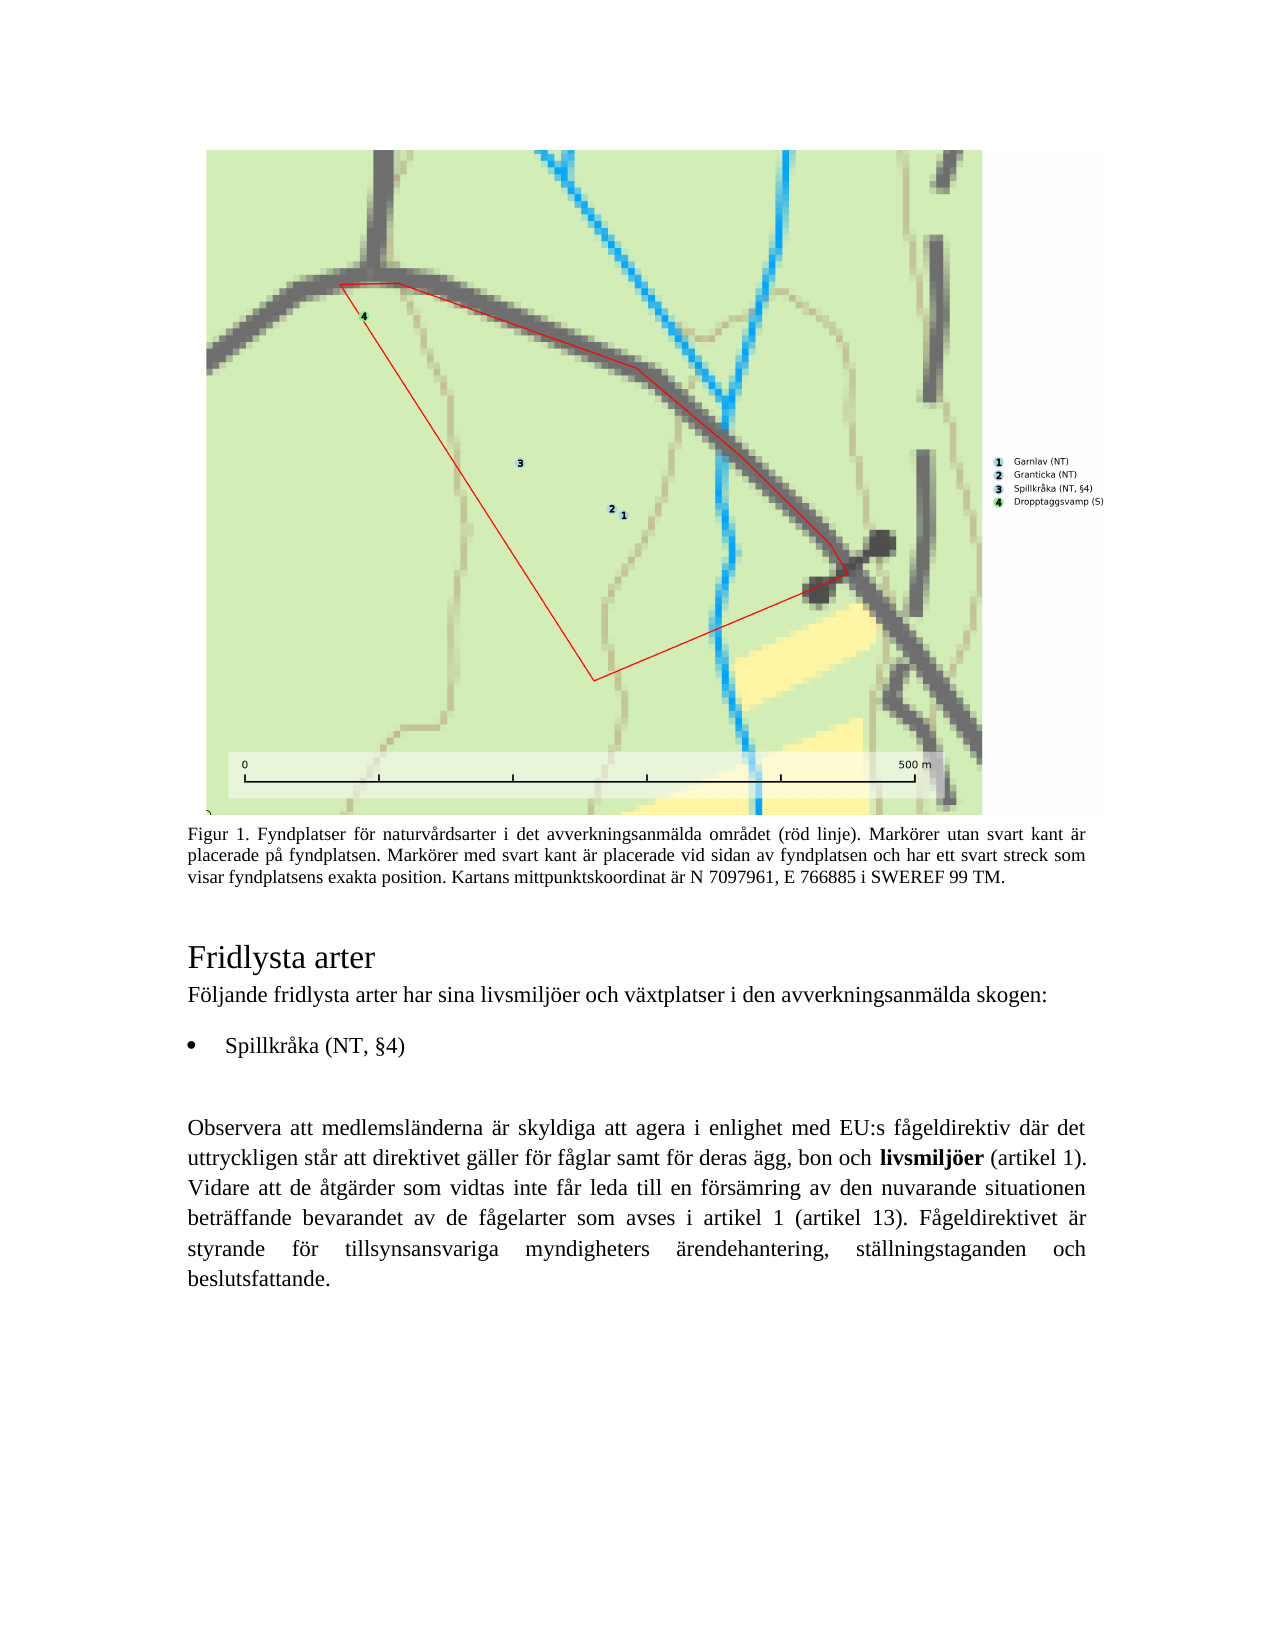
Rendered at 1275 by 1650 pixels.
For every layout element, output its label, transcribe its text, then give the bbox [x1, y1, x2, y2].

text Observera att medlemsländerna är skyldiga att agera i enlighet med EU:s fågeldirektiv där det uttryckligen står att direktivet gäller för fåglar samt för deras ägg, bon och livsmiljöer (artikel 1). Vidare att de åtgärder som vidtas inte får leda till en försämring av den nuvarande situationen beträffande bevarandet av de fågelarter som avses i artikel 1 (artikel 13). Fågeldirektivet är styrande för tillsynsansvariga myndigheters ärendehantering, ställningstaganden och beslutsfattande. [187, 1084, 1087, 1291]
picture [206, 150, 1107, 815]
text Figur 1. Fyndplatser för naturvårdsarter i det avverkningsanmälda området (röd linje). Markörer utan svart kant är placerade på fyndplatsen. Markörer med svart kant är placerade vid sidan av fyndplatsen och har ett svart streck som visar fyndplatsens exakta position. Kartans mittpunktskoordinat är N 7097961, E 766885 i SWEREF 99 TM. [187, 823, 1087, 887]
list Spillkråka (NT, §4) [187, 1033, 1087, 1059]
subtitle Fridlysta arter [187, 937, 1087, 976]
text Följande fridlysta arter har sina livsmiljöer och växtplatser i den avverkningsanmälda skogen: [187, 982, 1087, 1008]
